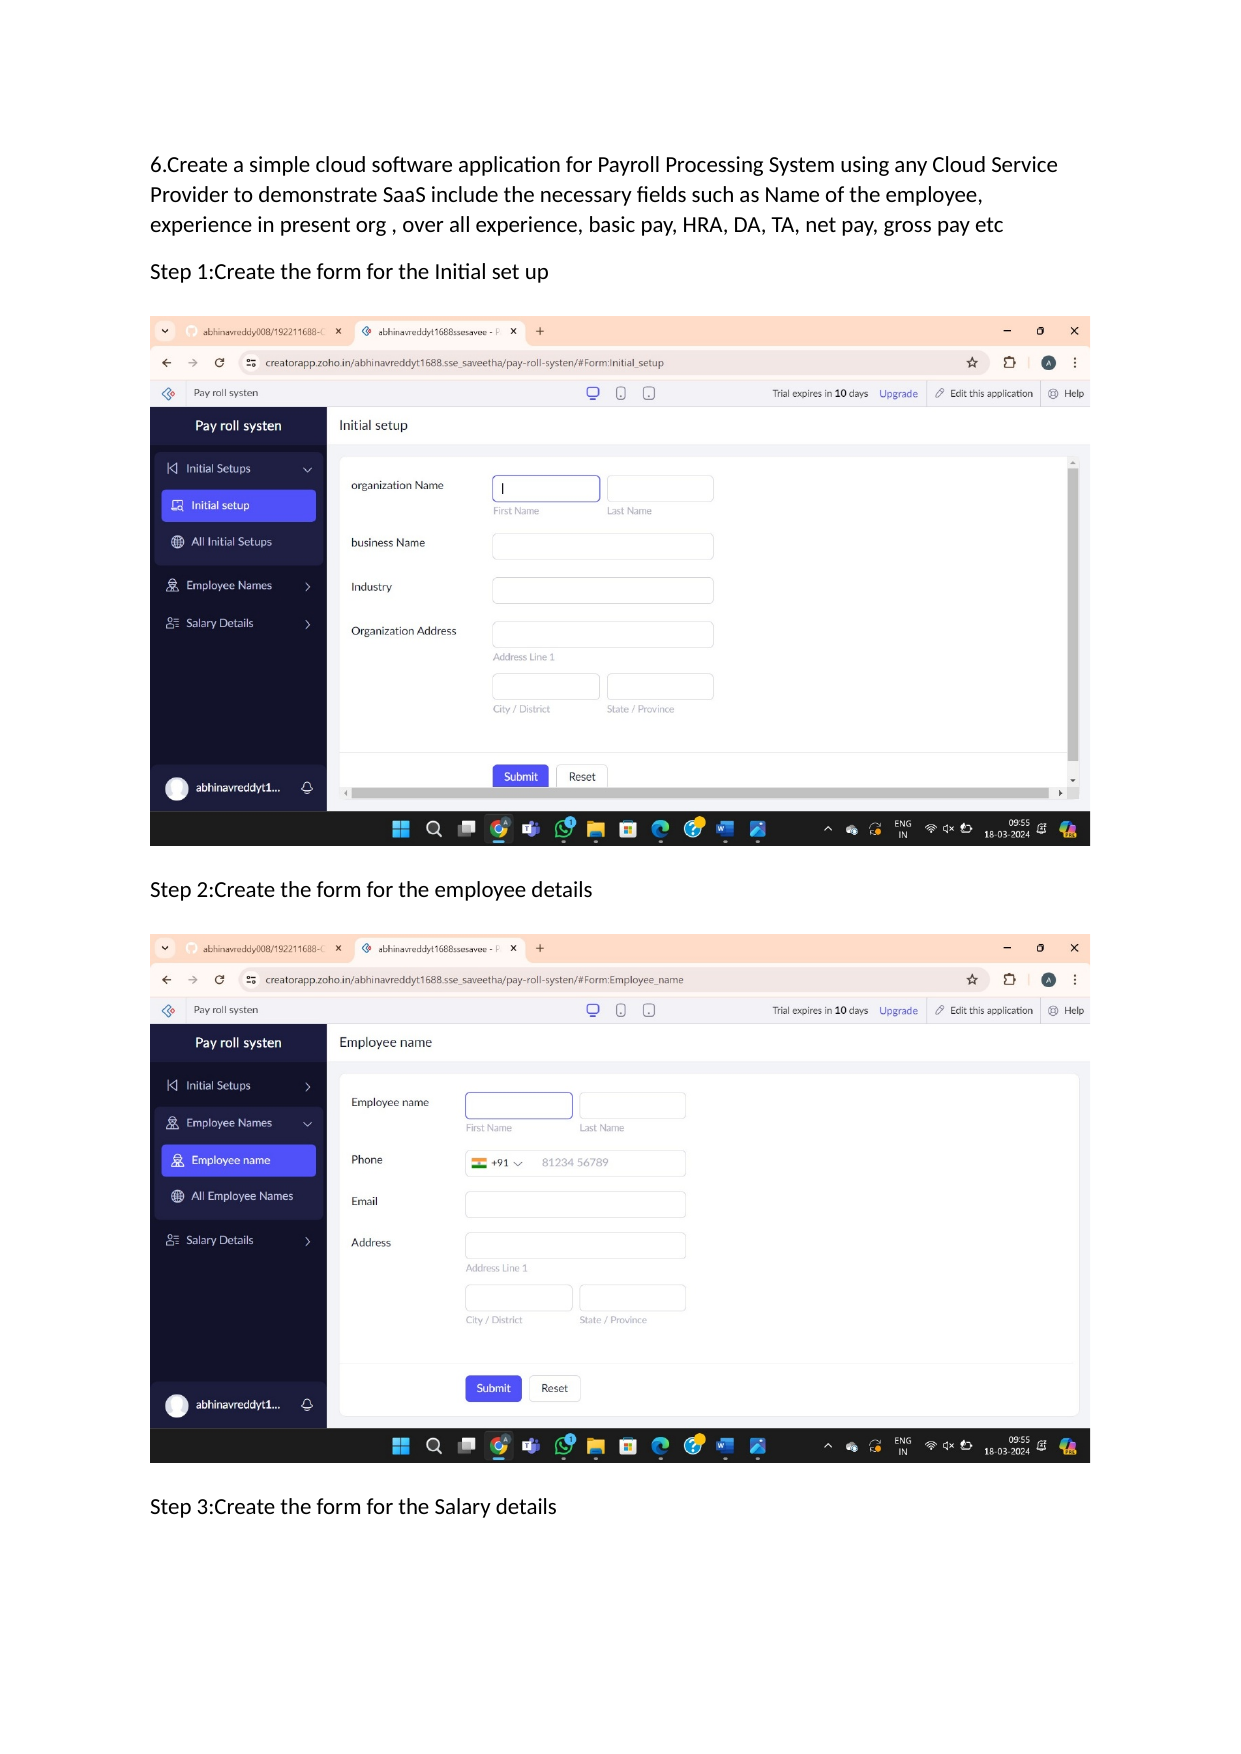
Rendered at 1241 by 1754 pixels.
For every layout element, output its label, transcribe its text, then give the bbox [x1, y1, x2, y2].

picture [150, 316, 1091, 846]
text 6.Create a simple cloud software application for Payroll Processing System using any Cloud Service Provider to demonstrate SaaS include the necessary fields such as Name of the employee, experience in present org , over all experience, basic pay, HRA, DA, TA, net pay, gross pay etc [150, 150, 1090, 238]
text Step 1:Create the form for the Initial set up [150, 257, 1090, 285]
picture [150, 934, 1091, 1463]
text Step 2:Create the form for the employee details [150, 875, 1090, 903]
text Step 3:Create the form for the Salary details [150, 1492, 1090, 1520]
